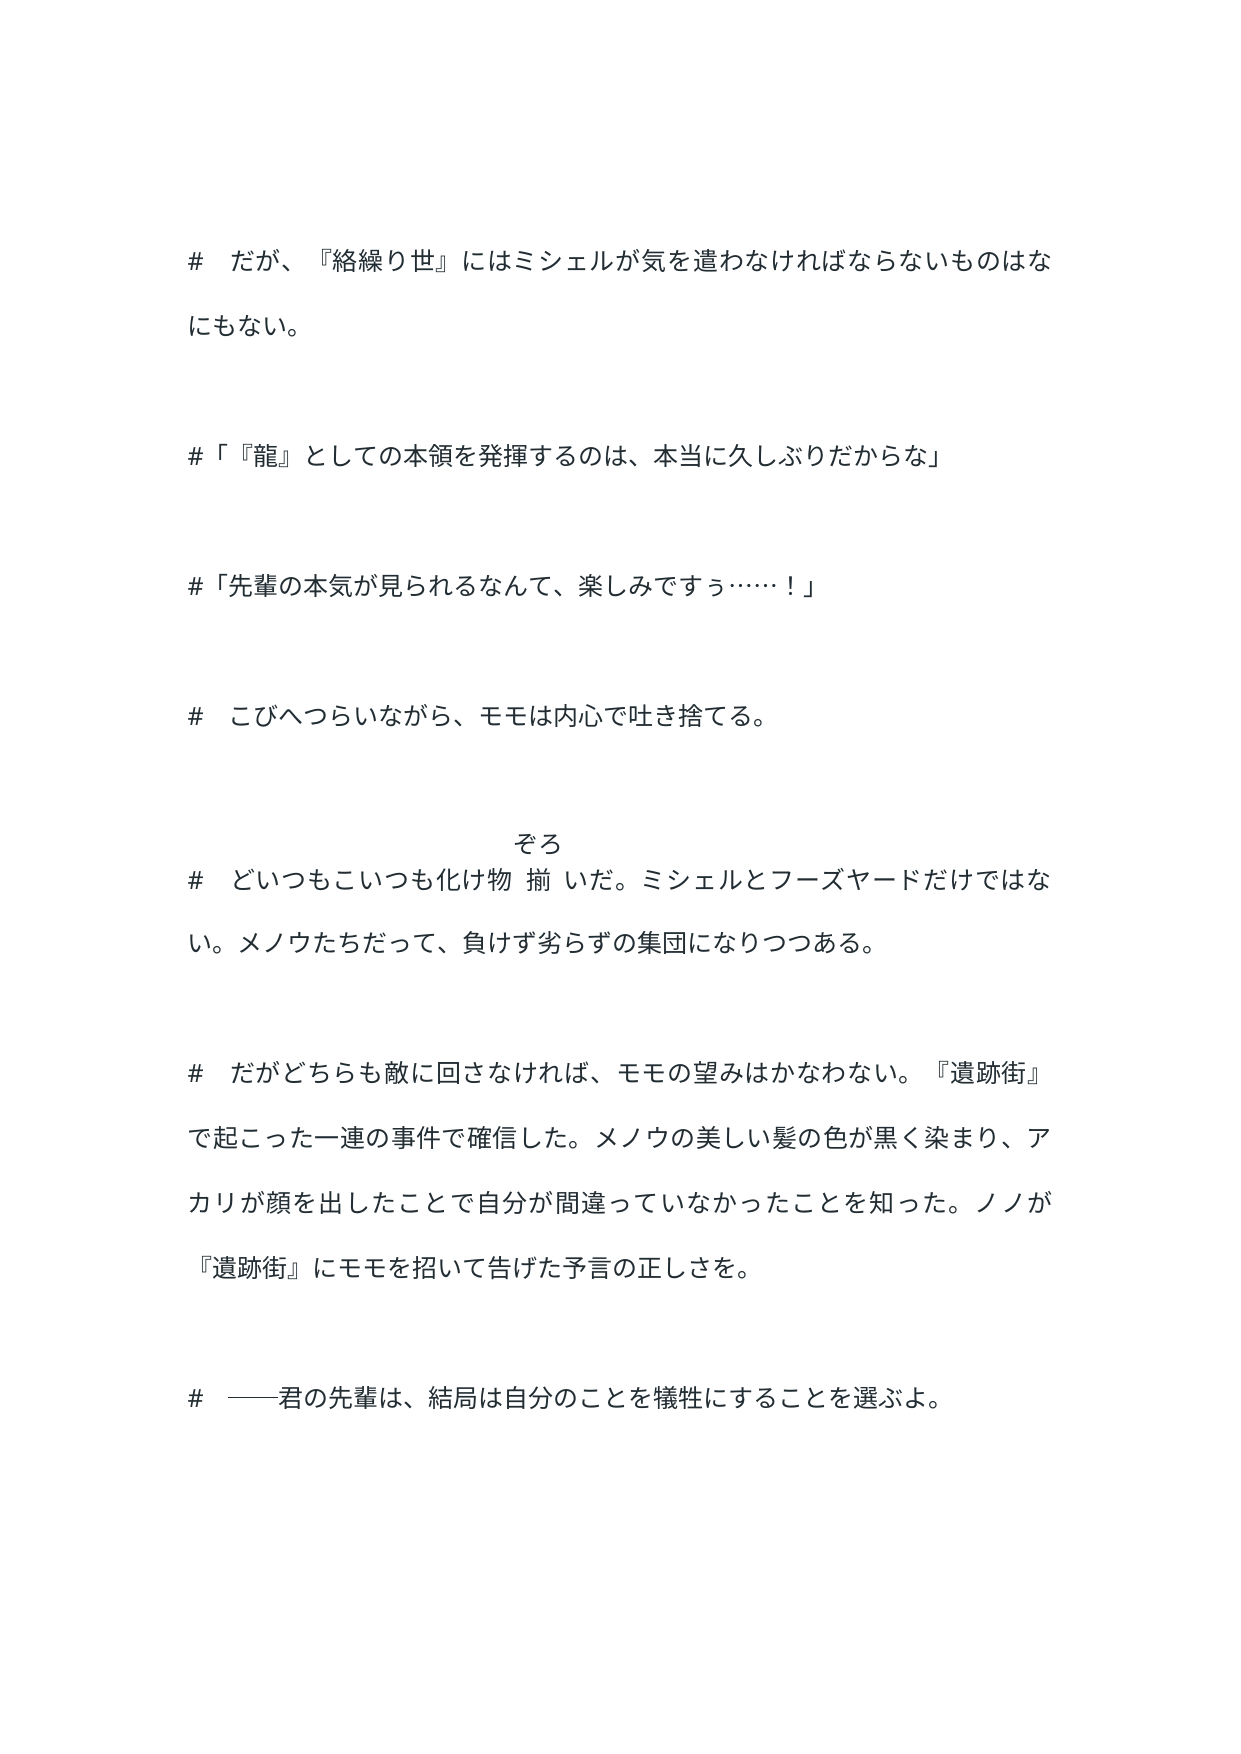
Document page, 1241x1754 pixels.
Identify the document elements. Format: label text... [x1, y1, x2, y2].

text # だが、『絡繰り世』にはミシェルが気を遣わなければならないものはなにもない。 [187, 227, 1053, 357]
text # ──君の先輩は、結局は自分のことを犠牲にすることを選ぶよ。 [187, 1364, 1053, 1429]
text # だがどちらも敵に回さなければ、モモの望みはかなわない。『遺跡街』で起こった一連の事件で確信した。メノウの美しい髪の色が黒く染まり、アカリが顔を出したことで自分が間違っていなかったことを知った。ノノが『遺跡街』にモモを招いて告げた予言の正しさを。 [187, 1039, 1053, 1299]
text #「『龍』としての本領を発揮するのは、本当に久しぶりだからな」 [187, 422, 1053, 487]
text #「先輩の本気が見られるなんて、楽しみですぅ……！」 [187, 552, 1053, 617]
text # どいつもこいつも化け物いだ。ミシェルとフーズヤードだけではない。メノウたちだって、負けず劣らずの集団になりつつある。 [187, 812, 1053, 974]
text # こびへつらいながら、モモは内心で吐き捨てる。 [187, 682, 1053, 747]
